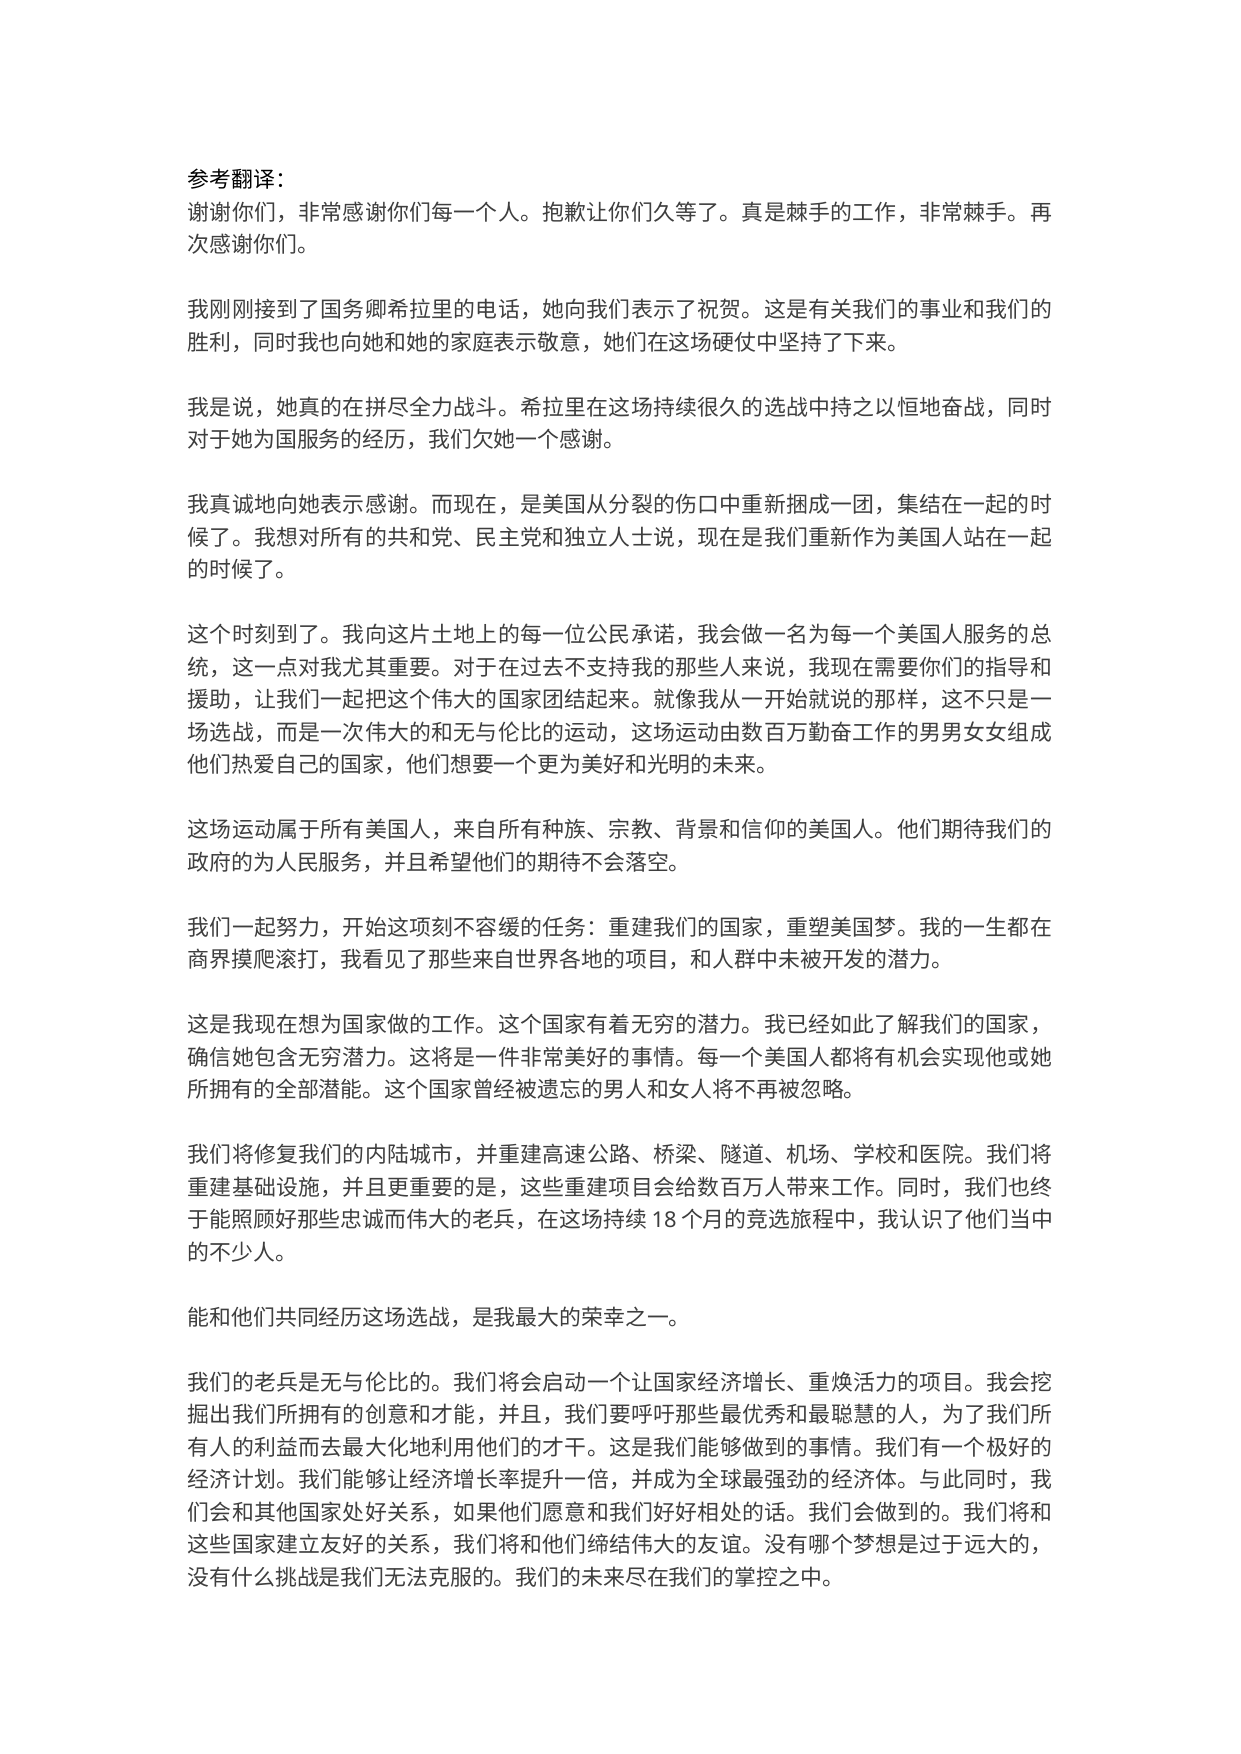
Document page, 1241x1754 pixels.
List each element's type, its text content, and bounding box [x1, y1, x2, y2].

text 我真诚地向她表示感谢。而现在，是美国从分裂的伤口中重新捆成一团，集结在一起的时候了。我想对所有的共和党、民主党和独立人士说，现在是我们重新作为美国人站在一起的时候了。 [187, 487, 1053, 584]
text 这个时刻到了。我向这片土地上的每一位公民承诺，我会做一名为每一个美国人服务的总统，这一点对我尤其重要。对于在过去不支持我的那些人来说，我现在需要你们的指导和援助，让我们一起把这个伟大的国家团结起来。就像我从一开始就说的那样，这不只是一场选战，而是一次伟大的和无与伦比的运动，这场运动由数百万勤奋工作的男男女女组成。他们热爱自己的国家，他们想要一个更为美好和光明的未来。 [187, 617, 1053, 779]
text 谢谢你们，非常感谢你们每一个人。抱歉让你们久等了。真是棘手的工作，非常棘手。再次感谢你们。 [187, 194, 1053, 259]
text 我是说，她真的在拼尽全力战斗。希拉里在这场持续很久的选战中持之以恒地奋战，同时，对于她为国服务的经历，我们欠她一个感谢。 [187, 389, 1053, 454]
text 我们的老兵是无与伦比的。我们将会启动一个让国家经济增长、重焕活力的项目。我会挖掘出我们所拥有的创意和才能，并且，我们要呼吁那些最优秀和最聪慧的人，为了我们所有人的利益而去最大化地利用他们的才干。这是我们能够做到的事情。我们有一个极好的经济计划。我们能够让经济增长率提升一倍，并成为全球最强劲的经济体。与此同时，我们会和其他国家处好关系，如果他们愿意和我们好好相处的话。我们会做到的。我们将和这些国家建立友好的关系，我们将和他们缔结伟大的友谊。没有哪个梦想是过于远大的，没有什么挑战是我们无法克服的。我们的未来尽在我们的掌控之中。 [187, 1364, 1053, 1592]
text 我们将修复我们的内陆城市，并重建高速公路、桥梁、隧道、机场、学校和医院。我们将重建基础设施，并且更重要的是，这些重建项目会给数百万人带来工作。同时，我们也终于能照顾好那些忠诚而伟大的老兵，在这场持续18个月的竞选旅程中，我认识了他们当中的不少人。 [187, 1137, 1053, 1267]
text 这场运动属于所有美国人，来自所有种族、宗教、背景和信仰的美国人。他们期待我们的政府的为人民服务，并且希望他们的期待不会落空。 [187, 812, 1053, 877]
text 这是我现在想为国家做的工作。这个国家有着无穷的潜力。我已经如此了解我们的国家，确信她包含无穷潜力。这将是一件非常美好的事情。每一个美国人都将有机会实现他或她所拥有的全部潜能。这个国家曾经被遗忘的男人和女人将不再被忽略。 [187, 1007, 1053, 1104]
text 我们一起努力，开始这项刻不容缓的任务：重建我们的国家，重塑美国梦。我的一生都在商界摸爬滚打，我看见了那些来自世界各地的项目，和人群中未被开发的潜力。 [187, 909, 1053, 974]
text 能和他们共同经历这场选战，是我最大的荣幸之一。 [187, 1299, 1053, 1332]
text 我刚刚接到了国务卿希拉里的电话，她向我们表示了祝贺。这是有关我们的事业和我们的胜利，同时我也向她和她的家庭表示敬意，她们在这场硬仗中坚持了下来。 [187, 292, 1053, 357]
text 参考翻译： [187, 162, 1053, 194]
